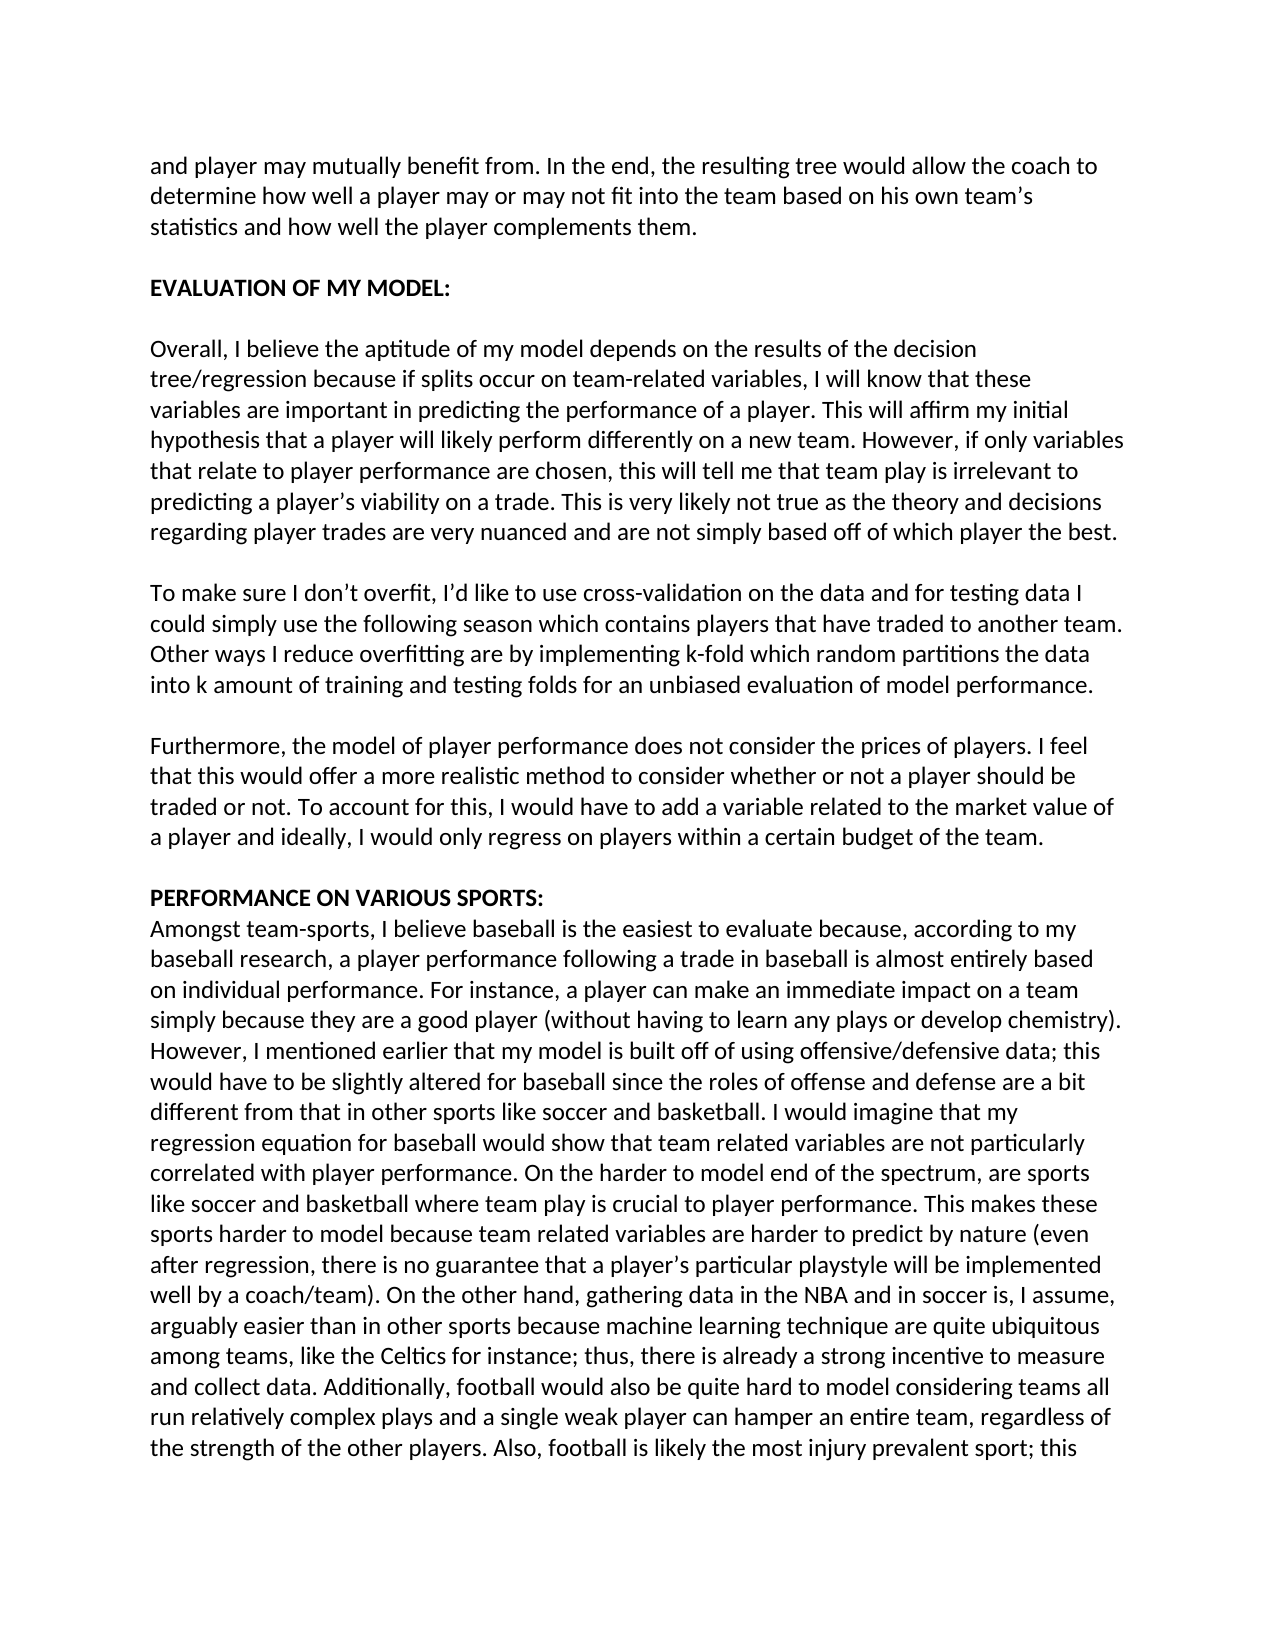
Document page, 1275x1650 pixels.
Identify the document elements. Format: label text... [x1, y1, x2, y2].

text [150, 913, 1125, 1462]
text Overall, I believe the aptitude of my model depends on the results of the decision tree/regression because if splits occur on team-related variables, I will know that these variables are important in predicting the performance of a player. This will affirm my initial hypothesis that a player will likely perform differently on a new team. However, if only variables that relate to player performance are chosen, this will tell me that team play is irrelevant to predicting a player’s viability on a trade. This is very likely not true as the theory and decisions regarding player trades are very nuanced and are not simply based off of which player the best. [150, 333, 1125, 547]
text PERFORMANCE ON VARIOUS SPORTS: [150, 882, 1125, 913]
text Furthermore, the model of player performance does not consider the prices of players. I feel that this would offer a more realistic method to consider whether or not a player should be traded or not. To account for this, I would have to add a variable related to the market value of a player and ideally, I would only regress on players within a certain budget of the team. [150, 730, 1125, 852]
text EVALUATION OF MY MODEL: [150, 272, 1125, 303]
text To make sure I don’t overfit, I’d like to use cross-validation on the data and for testing data I could simply use the following season which contains players that have traded to another team. Other ways I reduce overfitting are by implementing k-fold which random partitions the data into k amount of training and testing folds for an unbiased evaluation of model performance. [150, 577, 1125, 699]
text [150, 150, 1125, 242]
